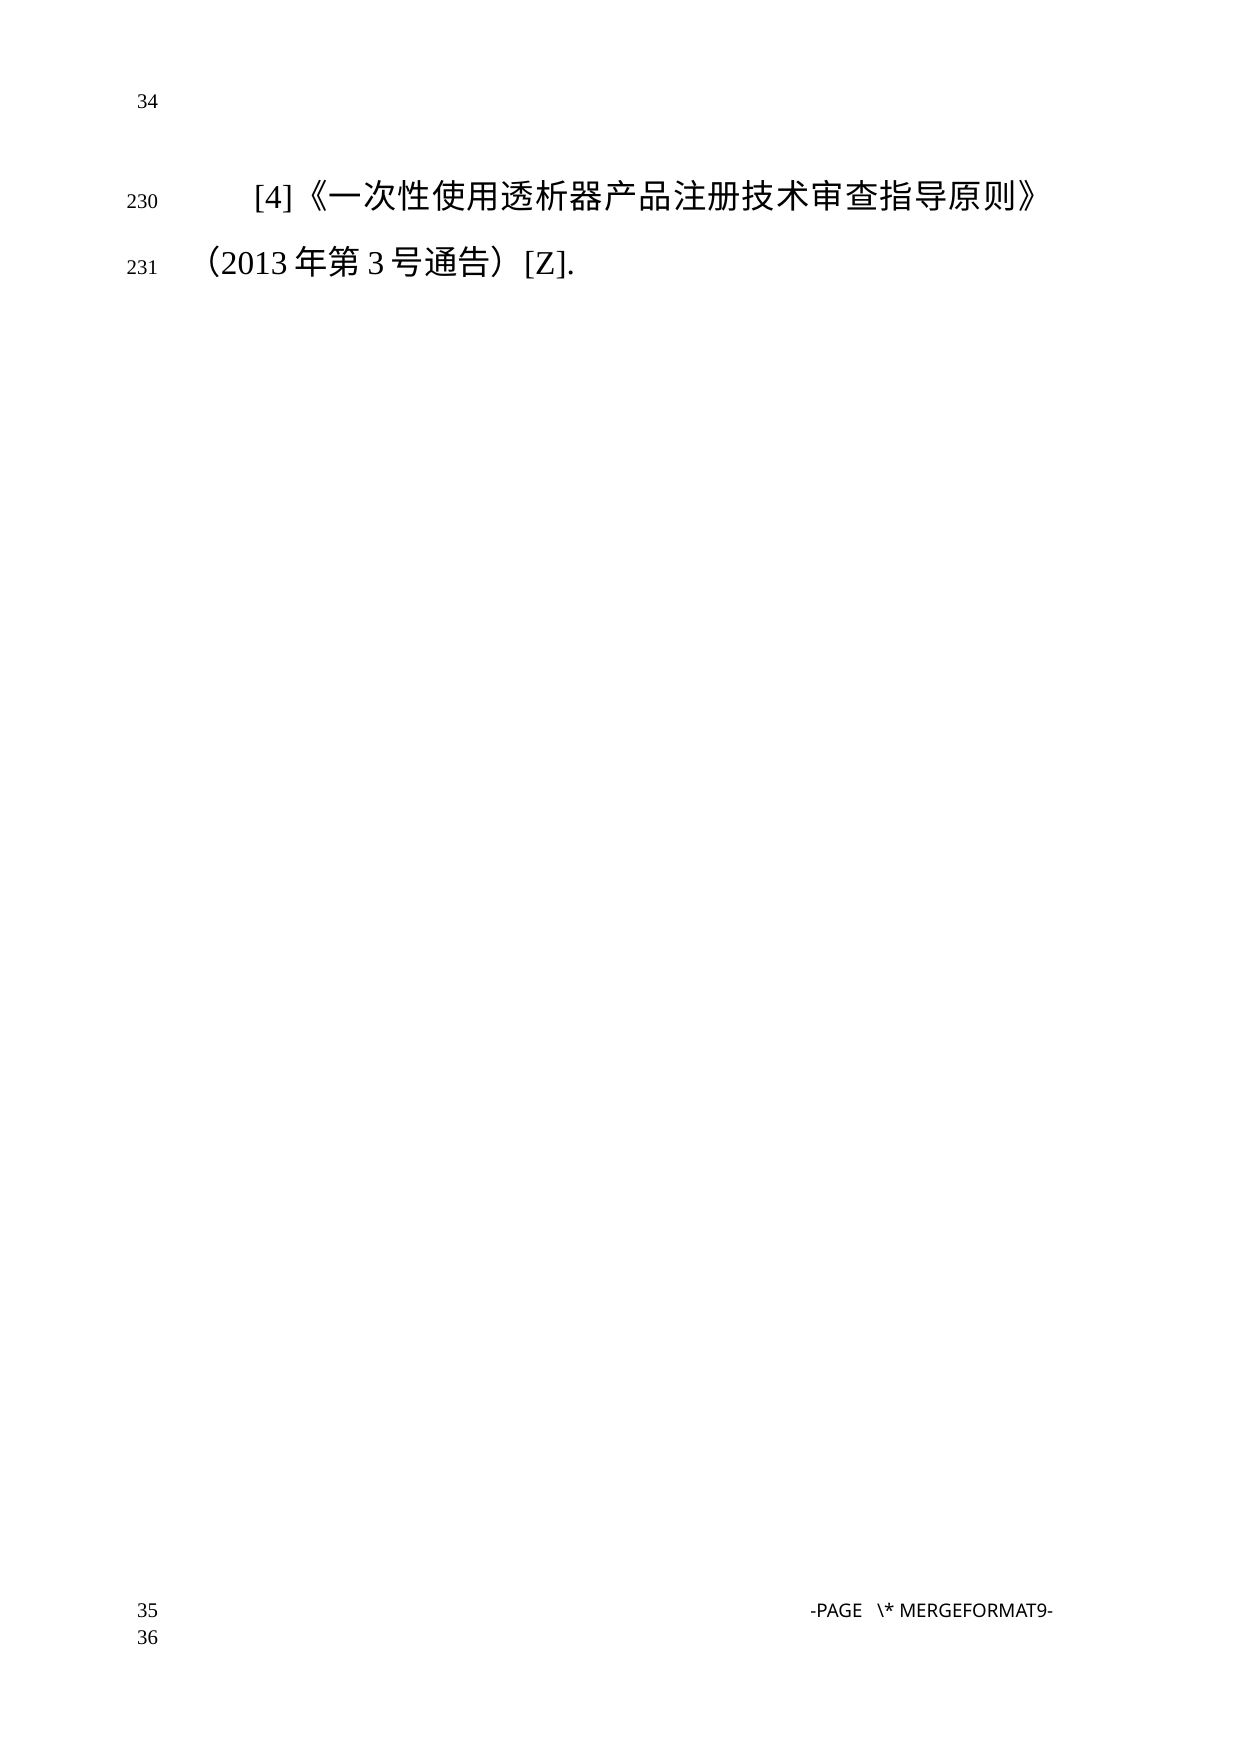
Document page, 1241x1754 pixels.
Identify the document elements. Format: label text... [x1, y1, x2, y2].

text [4]《一次性使用透析器产品注册技术审查指导原则》（2013年第3号通告）[Z]. [187, 161, 1053, 293]
